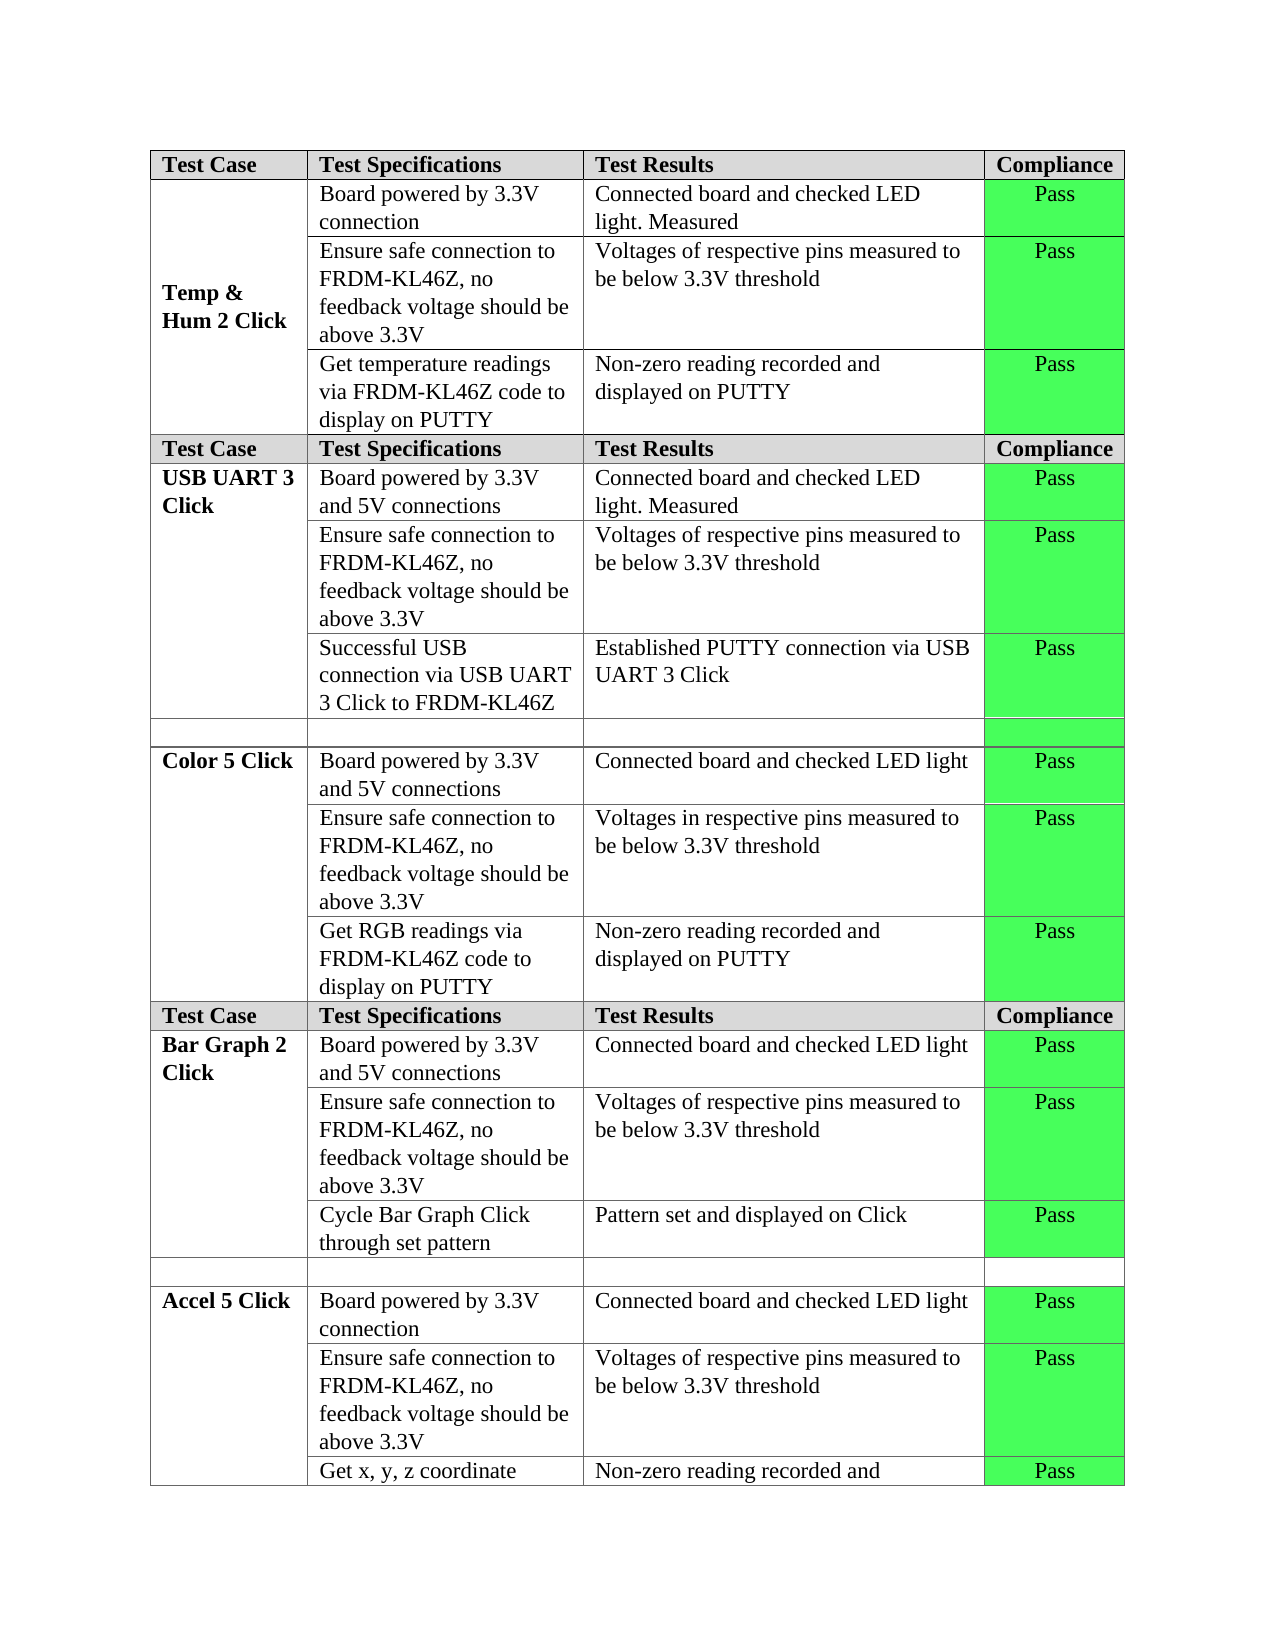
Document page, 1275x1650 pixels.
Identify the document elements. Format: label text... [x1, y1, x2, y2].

table_cell Voltages in respective pins measured to be below 3.3V threshold [584, 805, 984, 916]
table_cell Pass [985, 1031, 1124, 1087]
table_cell Voltages of respective pins measured to be below 3.3V threshold [584, 1088, 984, 1200]
table_cell Non-zero reading recorded and displayed on PUTTY [584, 917, 984, 1001]
table_cell Connected board and checked LED light. Measured [584, 180, 984, 236]
table_cell [308, 1258, 583, 1286]
table_cell [985, 1258, 1124, 1286]
table_cell Pass [985, 464, 1124, 520]
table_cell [308, 1457, 583, 1485]
table_cell Test Results [584, 1002, 984, 1030]
table_cell Pass [985, 917, 1124, 1001]
table_cell Test Case [151, 1002, 307, 1030]
table_cell [151, 719, 307, 746]
table_cell Ensure safe connection to FRDM-KL46Z, no feedback voltage should be above 3.3V [308, 1088, 583, 1200]
table_cell Connected board and checked LED light [584, 748, 984, 803]
table_cell [985, 719, 1124, 746]
table_cell Temp & Hum 2 Click [151, 180, 307, 434]
table_cell Board powered by 3.3V and 5V connections [308, 464, 583, 520]
table_cell Accel 5 Click [151, 1287, 307, 1485]
table_cell Voltages of respective pins measured to be below 3.3V threshold [584, 237, 984, 349]
table_header Test Results [584, 151, 984, 179]
table_cell Board powered by 3.3V connection [308, 180, 583, 236]
table_cell Pass [985, 748, 1124, 803]
table_cell Bar Graph 2 Click [151, 1031, 307, 1257]
table_cell Pass [985, 180, 1124, 236]
table_cell Connected board and checked LED light. Measured [584, 464, 984, 520]
table_cell Pass [985, 350, 1124, 434]
table_cell Board powered by 3.3V and 5V connections [308, 748, 583, 803]
table_cell Board powered by 3.3V connection [308, 1287, 583, 1343]
table_cell [584, 1258, 984, 1286]
table_cell Connected board and checked LED light [584, 1031, 984, 1087]
table_cell Pattern set and displayed on Click [584, 1201, 984, 1257]
table_cell Compliance [985, 435, 1124, 463]
table_cell Test Specifications [308, 1002, 583, 1030]
table_cell Ensure safe connection to FRDM-KL46Z, no feedback voltage should be above 3.3V [308, 521, 583, 633]
table_cell Pass [985, 1457, 1124, 1485]
table_cell Get RGB readings via FRDM-KL46Z code to display on PUTTY [308, 917, 583, 1001]
table_cell Cycle Bar Graph Click through set pattern [308, 1201, 583, 1257]
table_cell Successful USB connection via USB UART 3 Click to FRDM-KL46Z [308, 634, 583, 717]
table_cell Test Results [584, 435, 984, 463]
table_cell Get temperature readings via FRDM-KL46Z code to display on PUTTY [308, 350, 583, 434]
table_cell Non-zero reading recorded and displayed on PUTTY [584, 350, 984, 434]
table_cell Board powered by 3.3V and 5V connections [308, 1031, 583, 1087]
table_cell Test Specifications [308, 435, 583, 463]
table_cell Ensure safe connection to FRDM-KL46Z, no feedback voltage should be above 3.3V [308, 805, 583, 916]
table_cell Pass [985, 237, 1124, 349]
table_cell Ensure safe connection to FRDM-KL46Z, no feedback voltage should be above 3.3V [308, 1344, 583, 1456]
table_cell Compliance [985, 1002, 1124, 1030]
table_cell Pass [985, 521, 1124, 633]
table_cell Ensure safe connection to FRDM-KL46Z, no feedback voltage should be above 3.3V [308, 237, 583, 349]
table_cell Pass [985, 1088, 1124, 1200]
table_cell Pass [985, 1287, 1124, 1343]
table_cell [151, 1258, 307, 1286]
table_cell [584, 719, 984, 746]
table_cell Voltages of respective pins measured to be below 3.3V threshold [584, 1344, 984, 1456]
table_cell Pass [985, 1344, 1124, 1456]
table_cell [584, 1457, 984, 1485]
table_cell Pass [985, 1201, 1124, 1257]
table_cell Voltages of respective pins measured to be below 3.3V threshold [584, 521, 984, 633]
table_cell Color 5 Click [151, 748, 307, 1001]
table_cell Connected board and checked LED light [584, 1287, 984, 1343]
table_cell Established PUTTY connection via USB UART 3 Click [584, 634, 984, 717]
table_header Test Specifications [308, 151, 583, 179]
table_cell USB UART 3 Click [151, 464, 307, 717]
table_header Compliance [985, 151, 1124, 179]
table_cell Pass [985, 634, 1124, 717]
table_cell [308, 719, 583, 746]
table_cell Pass [985, 805, 1124, 916]
table_header Test Case [151, 151, 307, 179]
table_cell Test Case [151, 435, 307, 463]
